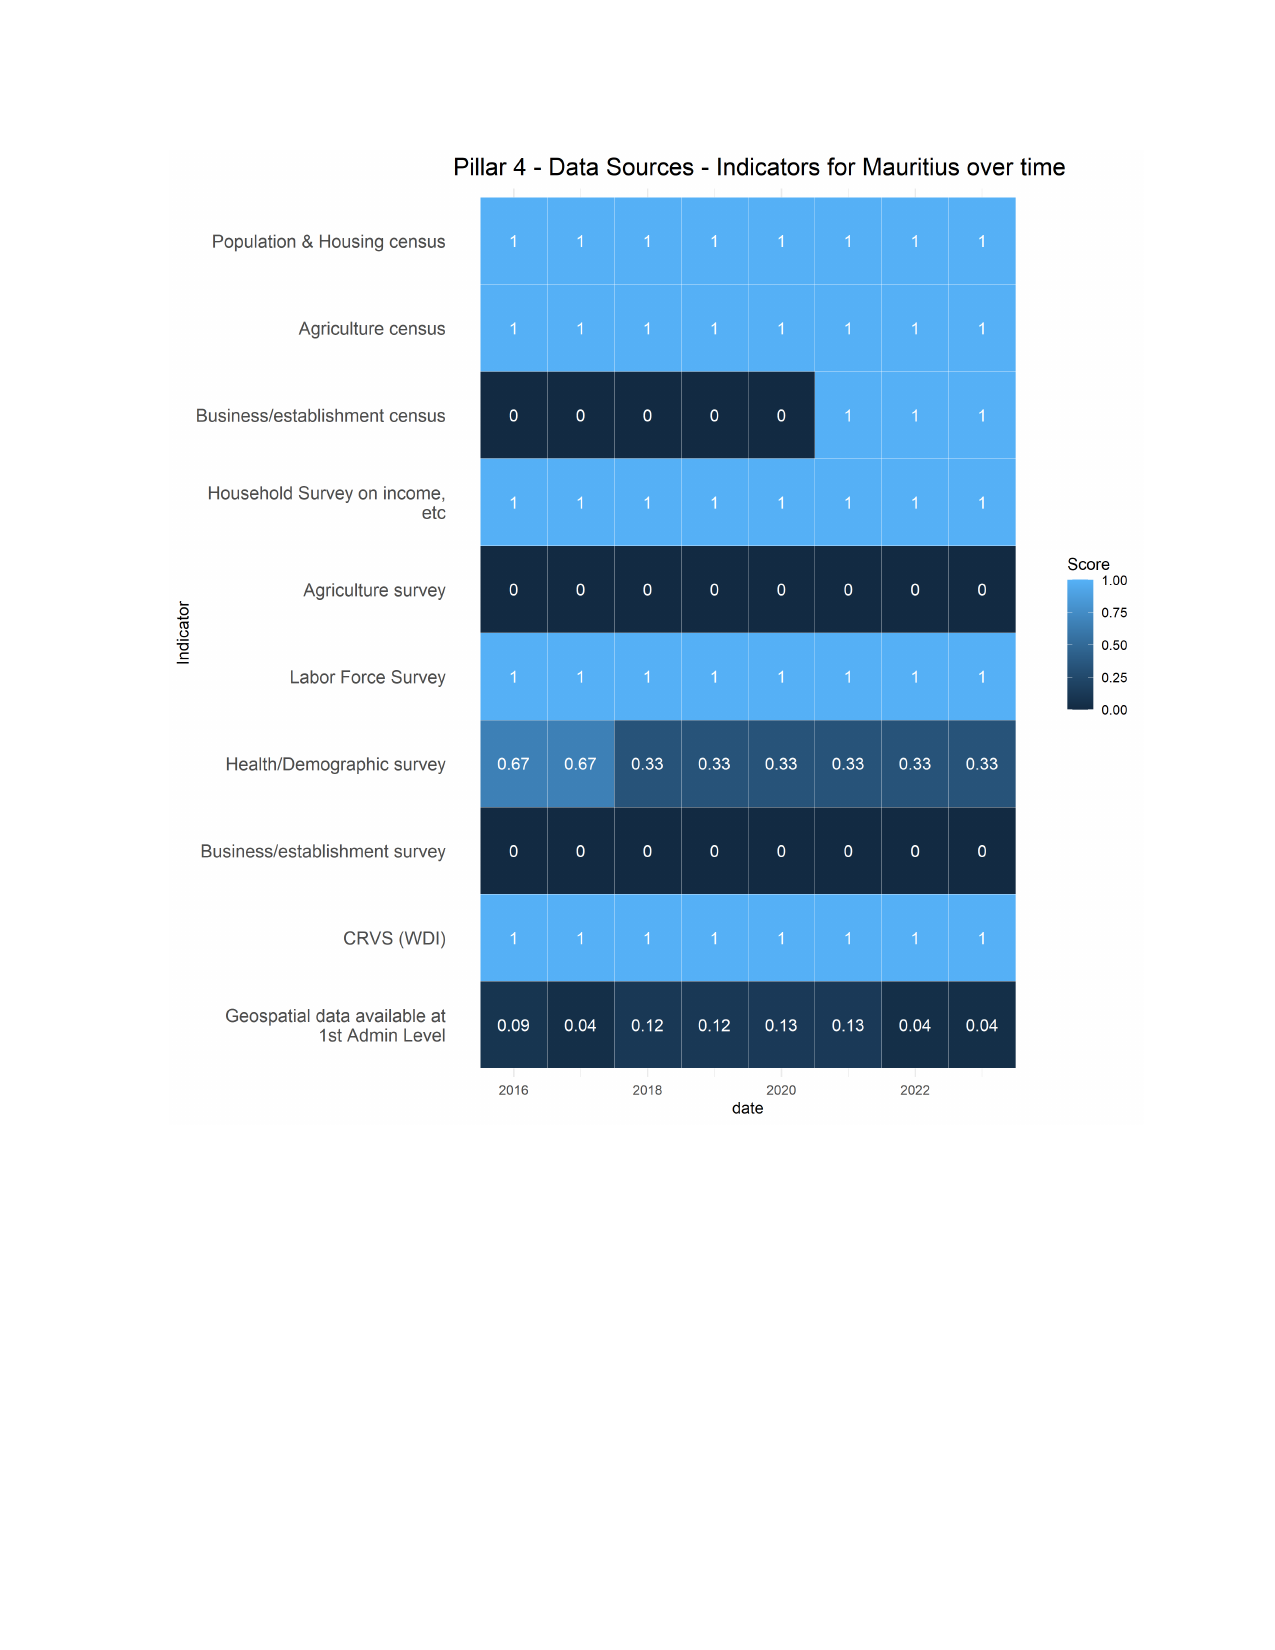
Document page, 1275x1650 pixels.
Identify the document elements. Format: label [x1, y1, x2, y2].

picture [168, 150, 1144, 1125]
